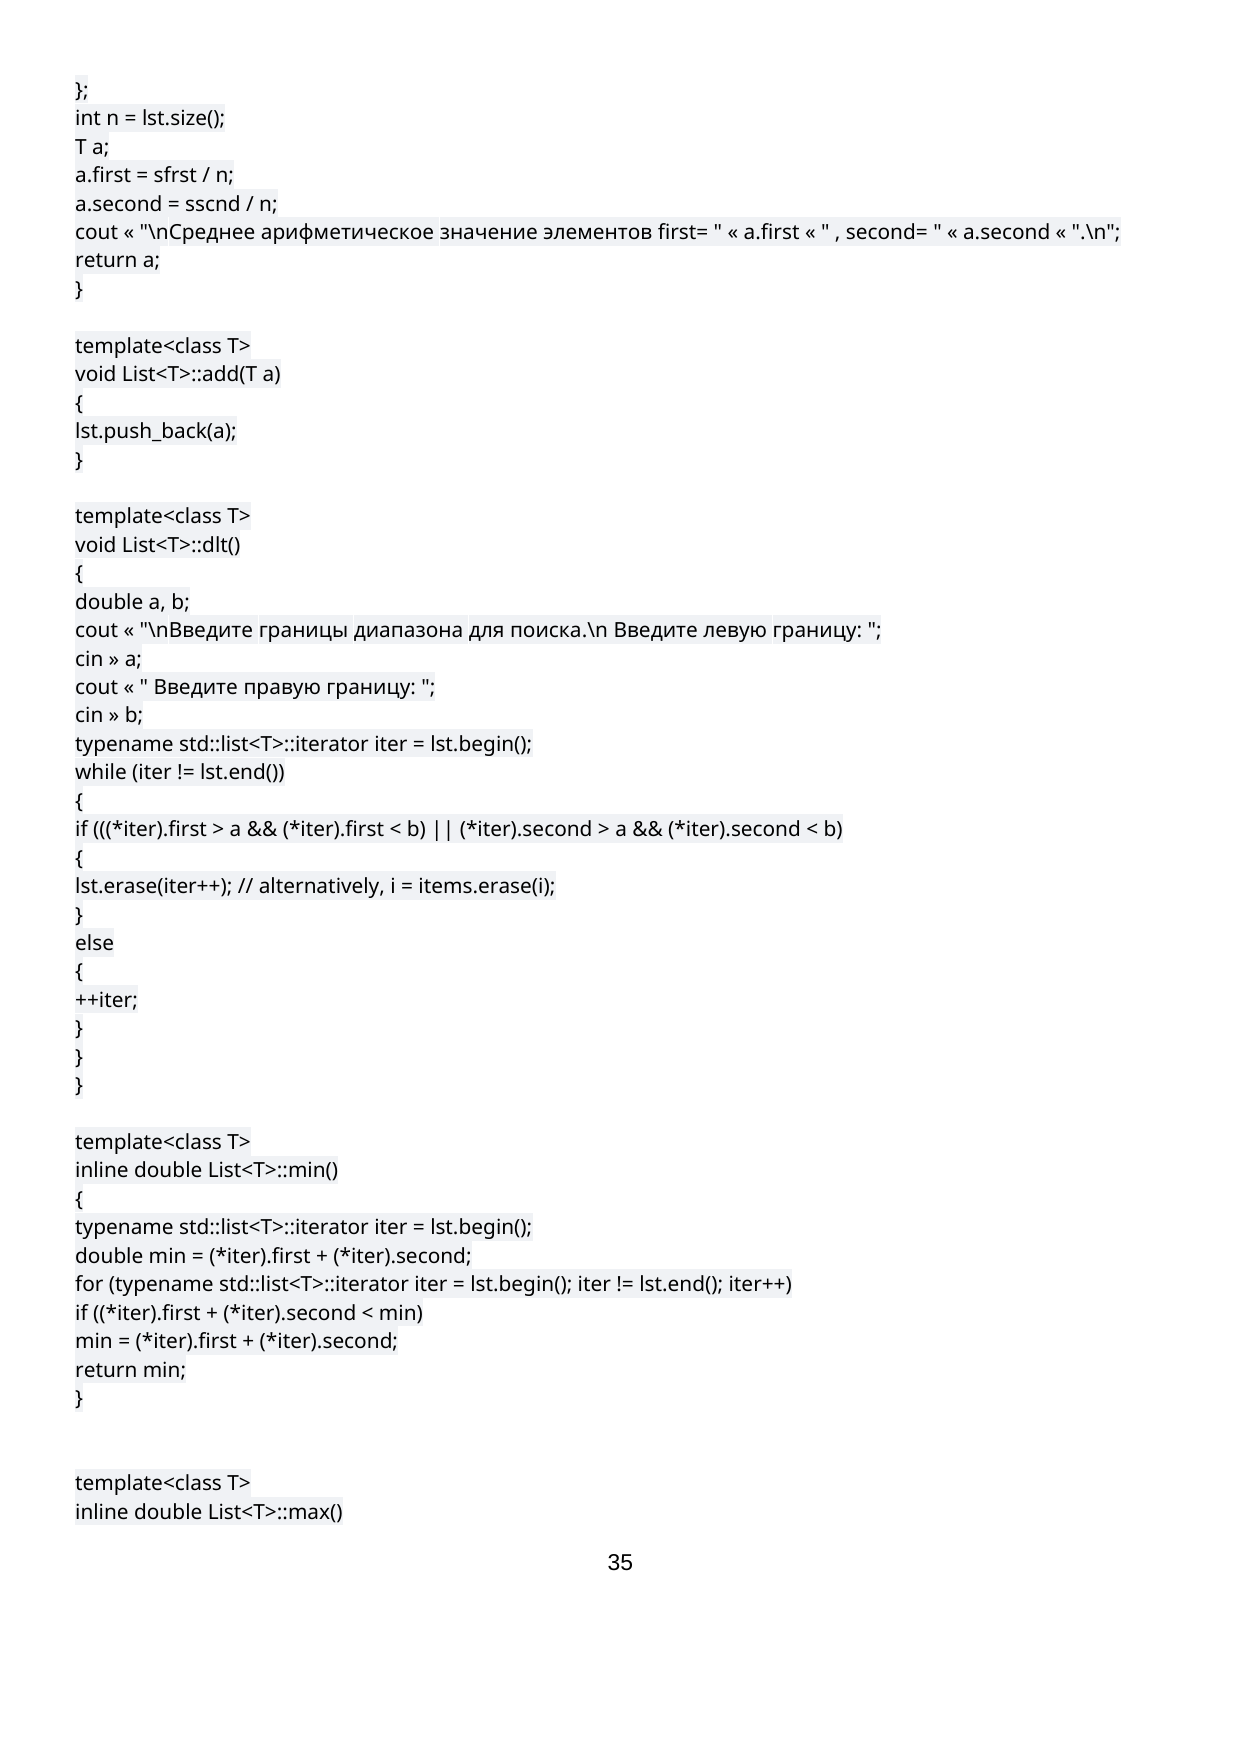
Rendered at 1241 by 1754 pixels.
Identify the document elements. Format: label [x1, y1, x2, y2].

text [75, 75, 1165, 1525]
